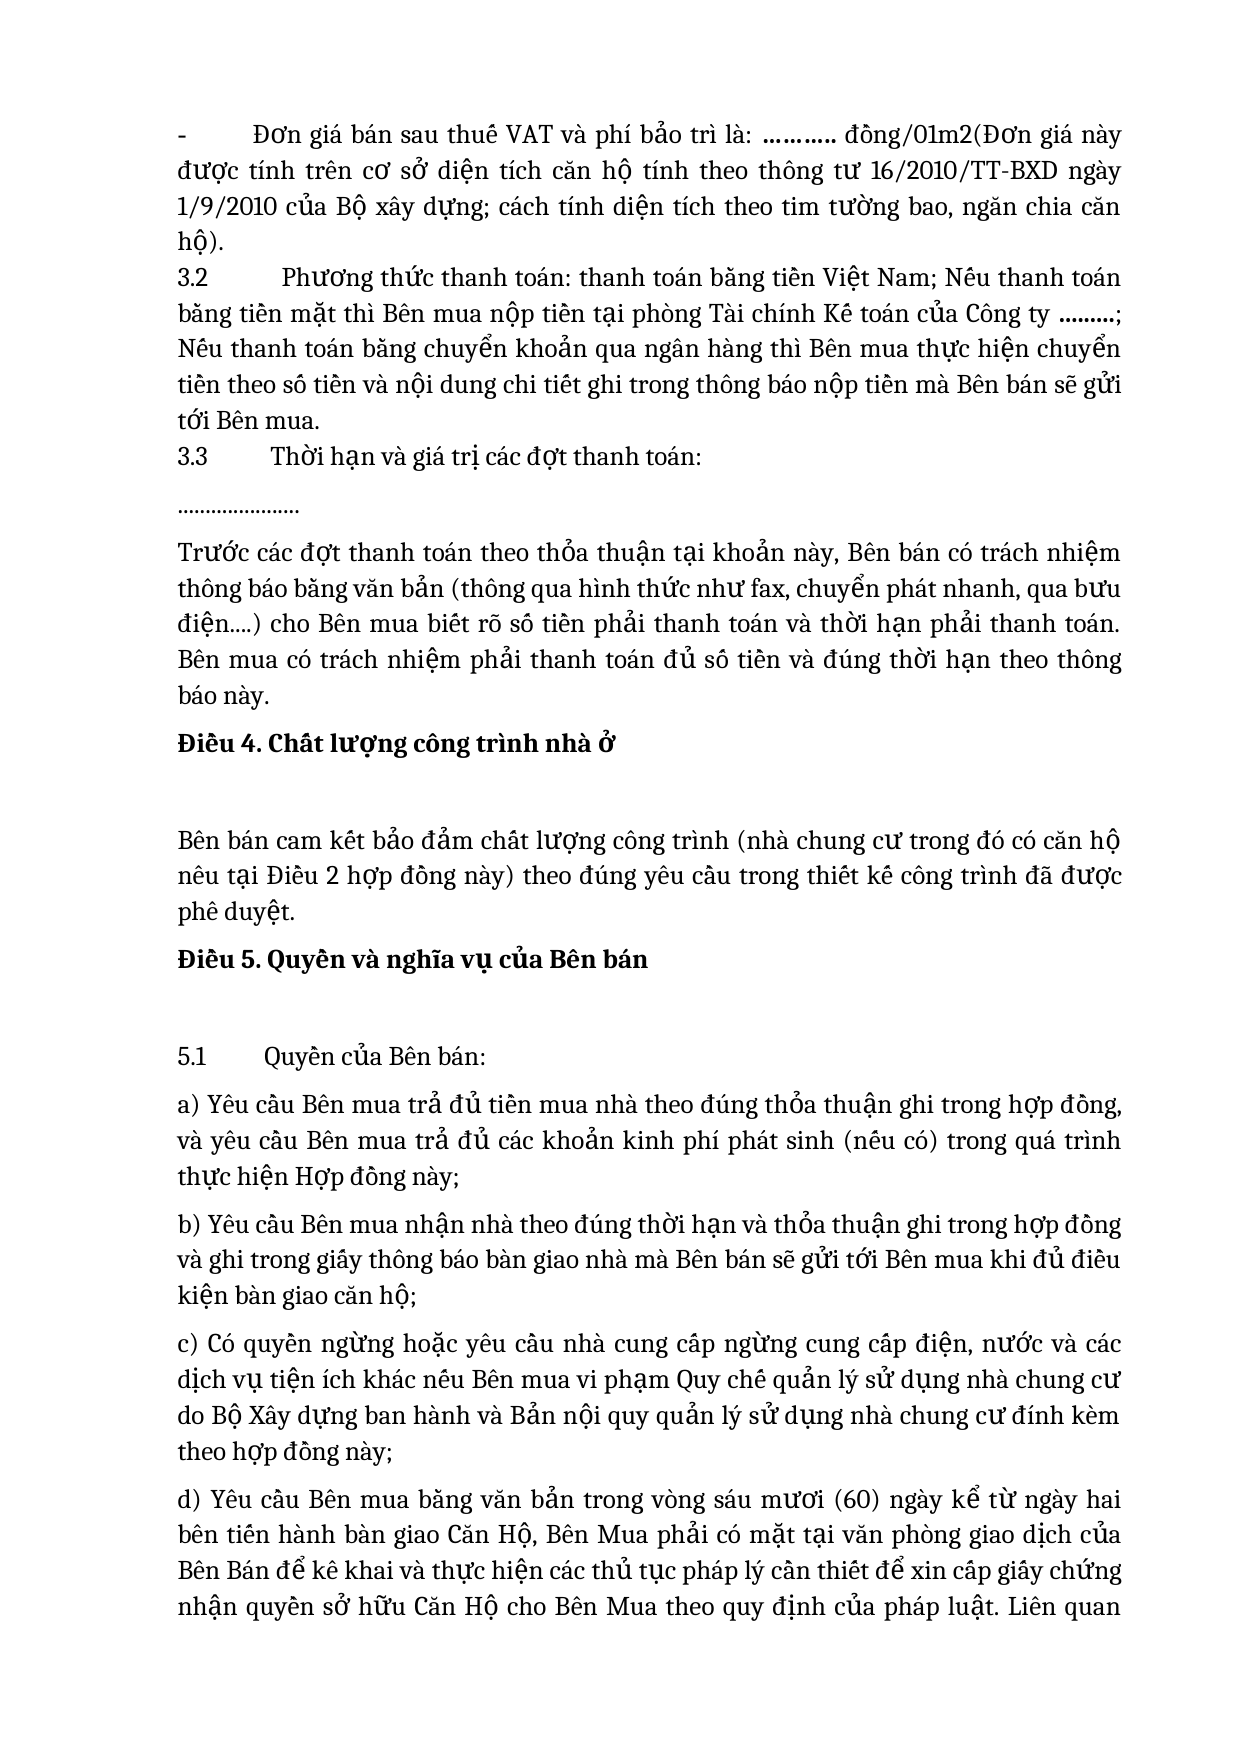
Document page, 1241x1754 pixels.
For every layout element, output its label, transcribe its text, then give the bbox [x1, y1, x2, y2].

list Phương thức thanh toán: thanh toán bằng tiền Việt Nam; Nếu thanh toán bằng tiền mặt thì Bên mua nộp tiền tại phòng Tài chính Kế toán của Công ty .........; Nếu thanh toán bằng chuyển khoản qua ngân hàng thì Bên mua thực hiện chuyển tiền theo số tiền và nội dung chi tiết ghi trong thông báo nộp tiền mà Bên bán sẽ gửi tới Bên mua. [177, 262, 1122, 436]
text a) Yêu cầu Bên mua trả đủ tiền mua nhà theo đúng thỏa thuận ghi trong hợp đồng, và yêu cầu Bên mua trả đủ các khoản kinh phí phát sinh (nếu có) trong quá trình thực hiện Hợp đồng này; [177, 1089, 1122, 1192]
list Quyền của Bên bán: [177, 1041, 1122, 1072]
text Bên bán cam kết bảo đảm chất lượng công trình (nhà chung cư trong đó có căn hộ nêu tại Điều 2 hợp đồng này) theo đúng yêu cầu trong thiết kế công trình đã được phê duyệt. [177, 825, 1122, 927]
list ...................... [177, 489, 1122, 520]
text b) Yêu cầu Bên mua nhận nhà theo đúng thời hạn và thỏa thuận ghi trong hợp đồng và ghi trong giấy thông báo bàn giao nhà mà Bên bán sẽ gửi tới Bên mua khi đủ điều kiện bàn giao căn hộ; [177, 1209, 1122, 1311]
list Đơn giá bán sau thuế VAT và phí bảo trì là: ……….. đồng/01m2(Đơn giá này được tính trên cơ sở diện tích căn hộ tính theo thông tư 16/2010/TT-BXD ngày 1/9/2010 của Bộ xây dựng; cách tính diện tích theo tim tường bao, ngăn chia căn hộ). [177, 118, 1122, 257]
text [177, 1484, 1122, 1622]
list Trước các đợt thanh toán theo thỏa thuận tại khoản này, Bên bán có trách nhiệm thông báo bằng văn bản (thông qua hình thức như fax, chuyển phát nhanh, qua bưu điện....) cho Bên mua biết rõ số tiền phải thanh toán và thời hạn phải thanh toán. Bên mua có trách nhiệm phải thanh toán đủ số tiền và đúng thời hạn theo thông báo này. [177, 537, 1122, 711]
text c) Có quyền ngừng hoặc yêu cầu nhà cung cấp ngừng cung cấp điện, nước và các dịch vụ tiện ích khác nếu Bên mua vi phạm Quy chế quản lý sử dụng nhà chung cư do Bộ Xây dựng ban hành và Bản nội quy quản lý sử dụng nhà chung cư đính kèm theo hợp đồng này; [177, 1328, 1122, 1467]
text Điều 4. Chất lượng công trình nhà ở [177, 728, 1122, 759]
list Thời hạn và giá trị các đợt thanh toán: [177, 441, 1122, 472]
text Điều 5. Quyền và nghĩa vụ của Bên bán [177, 944, 1122, 976]
